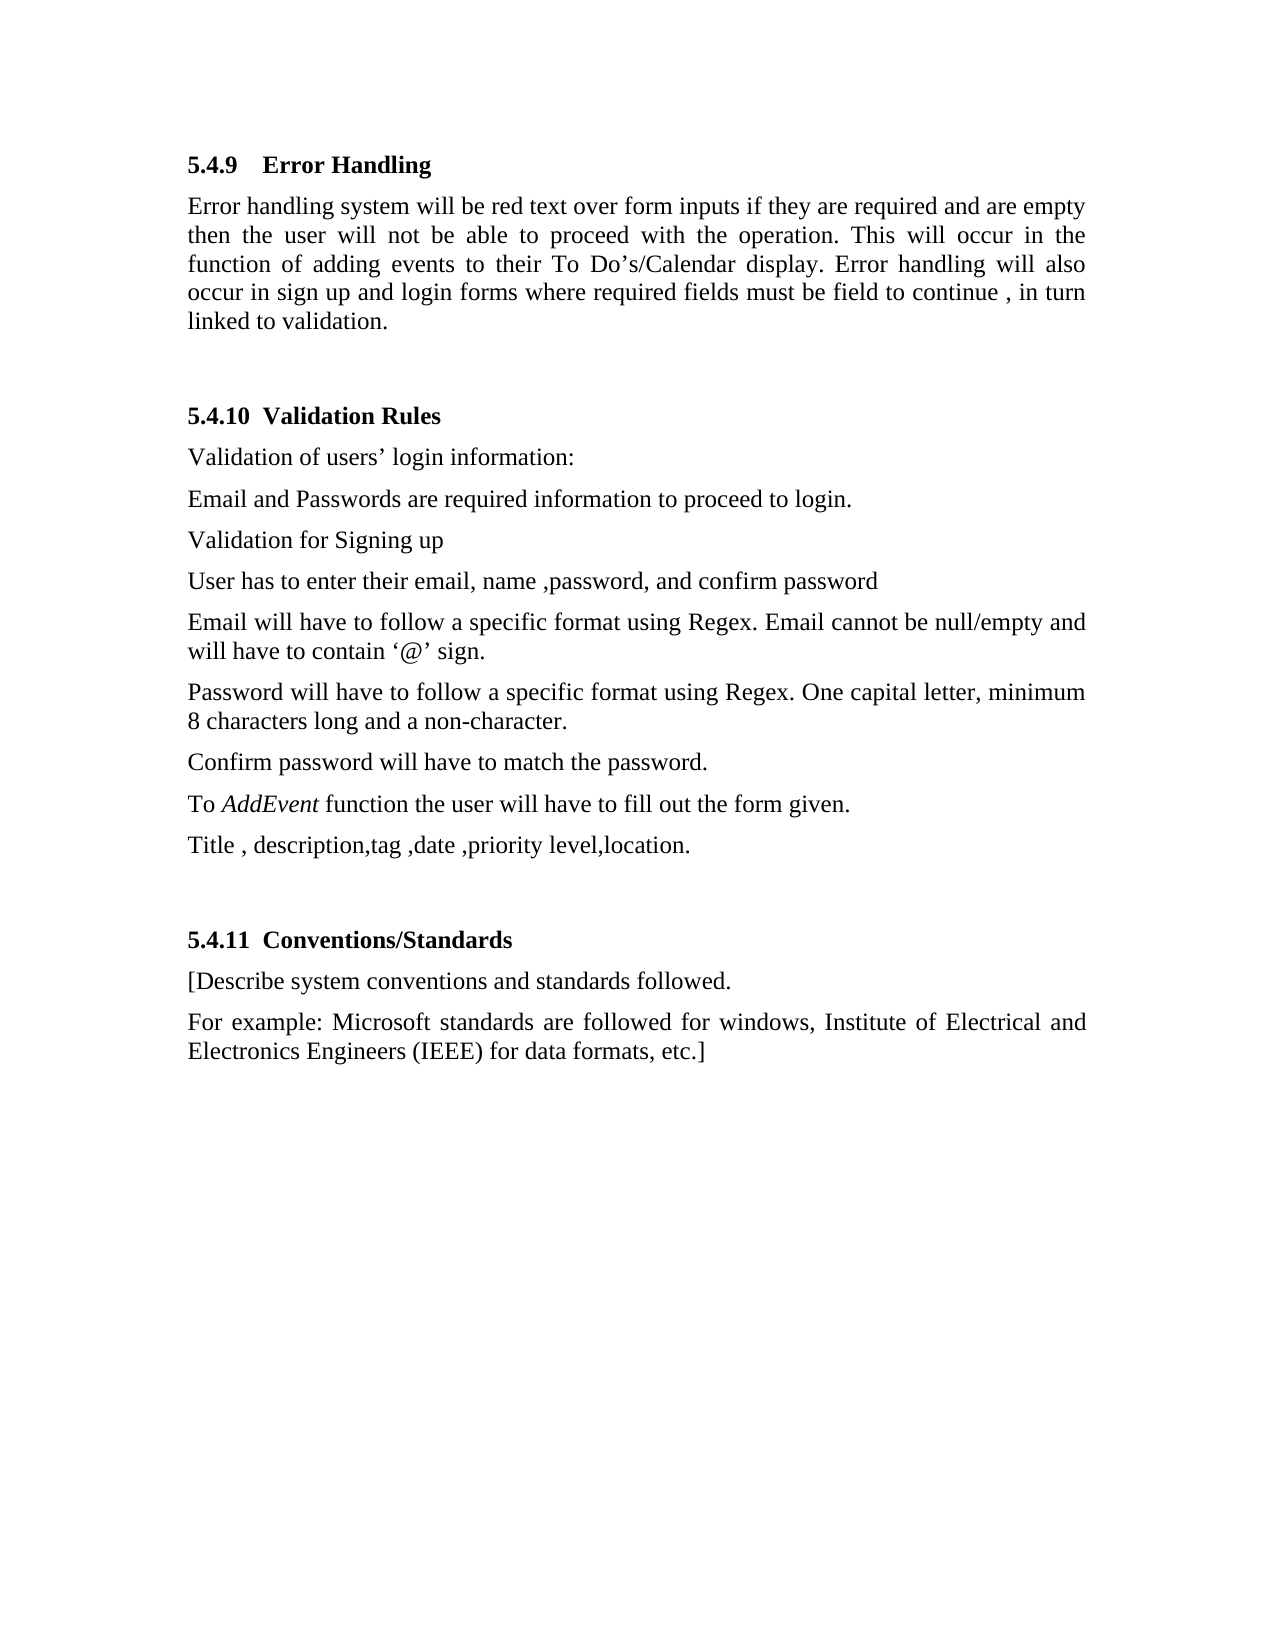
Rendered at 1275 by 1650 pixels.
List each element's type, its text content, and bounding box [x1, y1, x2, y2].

text Confirm password will have to match the password. [187, 747, 1087, 776]
text Email and Passwords are required information to proceed to login. [187, 484, 1087, 512]
text Password will have to follow a specific format using Regex. One capital letter, minimum 8 characters long and a non-character. [187, 677, 1087, 735]
text Title , description,tag ,date ,priority level,location. [187, 830, 1087, 859]
text Email will have to follow a specific format using Regex. Email cannot be null/empty and will have to contain ‘@’ sign. [187, 607, 1087, 665]
text Error handling system will be red text over form inputs if they are required and are empty then the user will not be able to proceed with the operation. This will occur in the function of adding events to their To Do’s/Calendar display. Error handling will also occur in sign up and login forms where required fields must be field to continue , in turn linked to validation. [187, 191, 1087, 335]
text [Describe system conventions and standards followed. [187, 966, 1087, 995]
subtitle Validation Rules [187, 401, 1087, 430]
text User has to enter their email, name ,password, and confirm password [187, 566, 1087, 595]
text For example: Microsoft standards are followed for windows, Institute of Electrical and Electronics Engineers (IEEE) for data formats, etc.] [187, 1007, 1087, 1065]
text Validation for Signing up [187, 525, 1087, 554]
subtitle Conventions/Standards [187, 925, 1087, 954]
text To AddEvent function the user will have to fill out the form given. [187, 789, 1087, 817]
subtitle Error Handling [187, 150, 1087, 179]
text Validation of users’ login information: [187, 442, 1087, 471]
